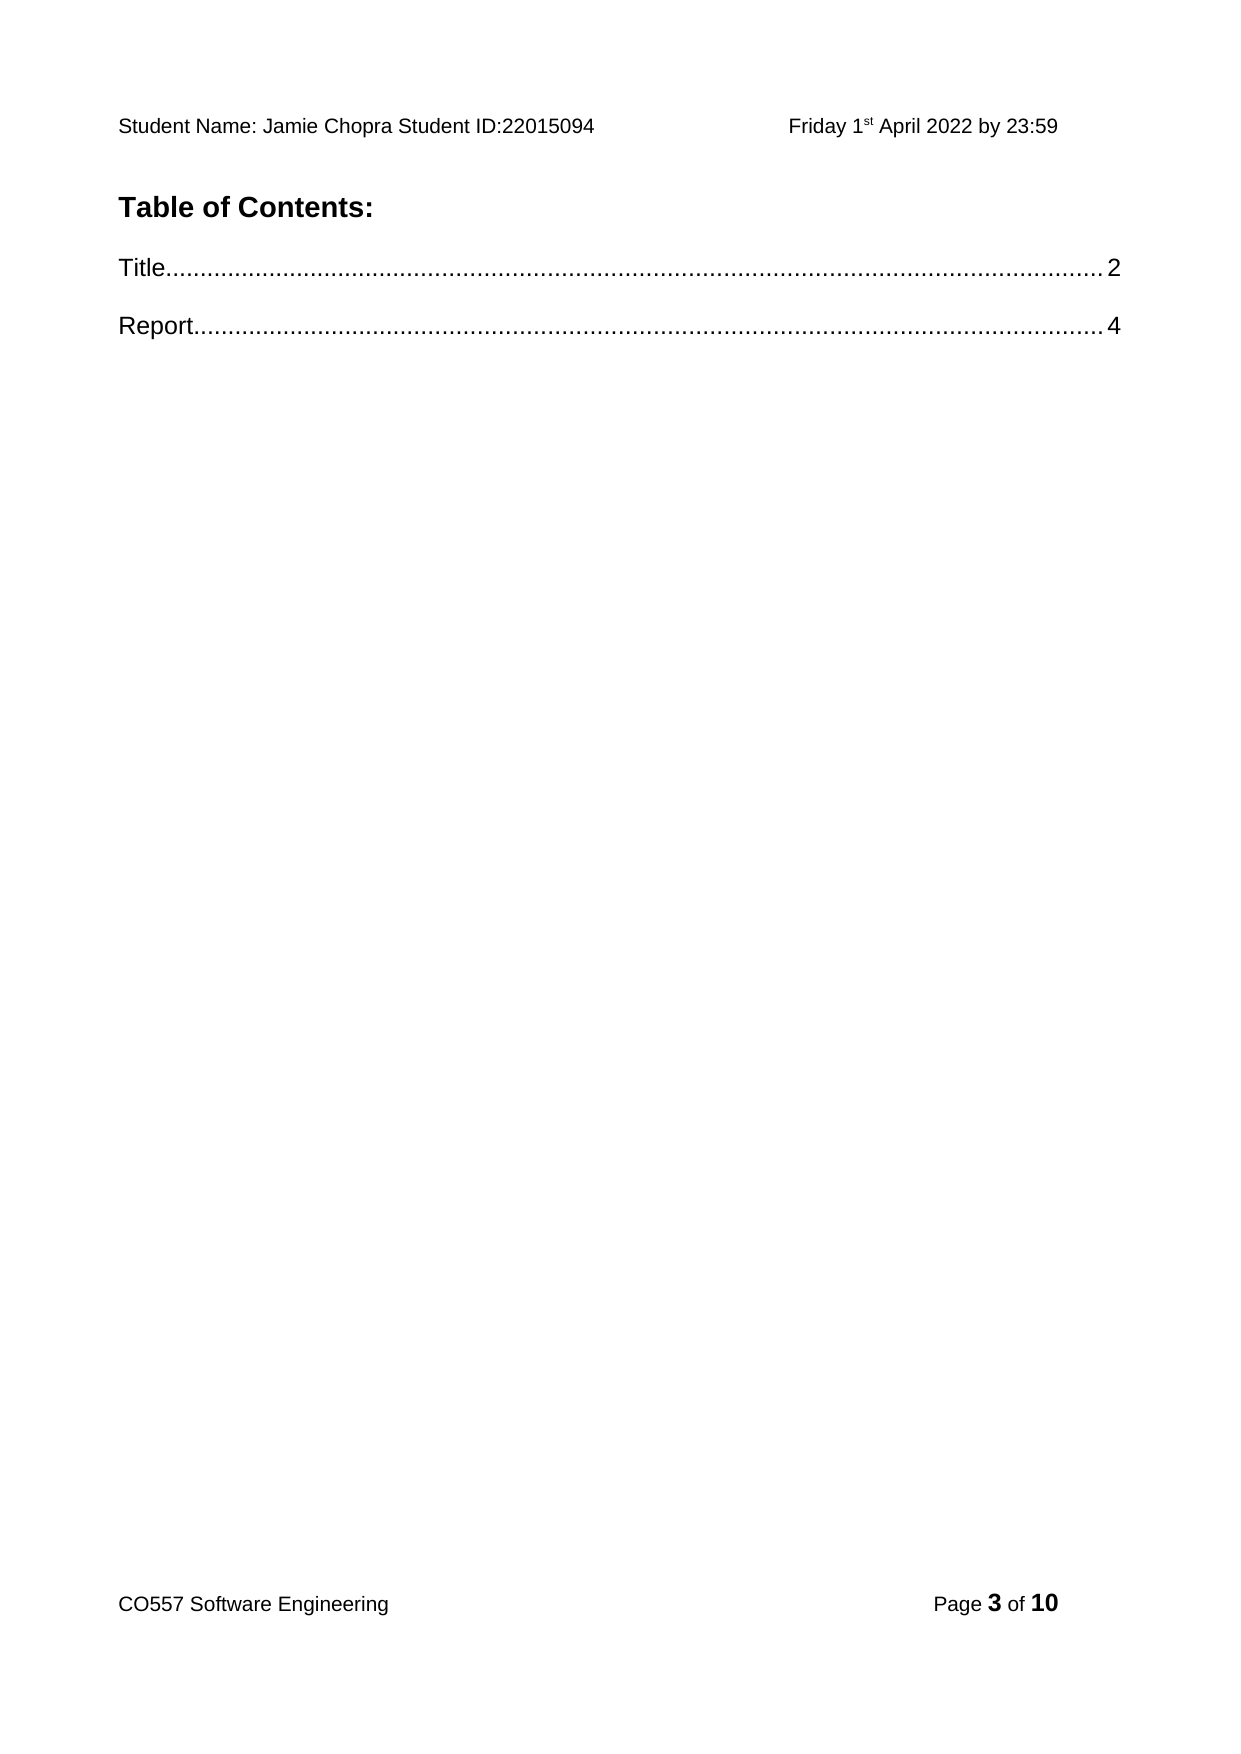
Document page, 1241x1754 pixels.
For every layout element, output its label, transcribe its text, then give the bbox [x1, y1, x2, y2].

text Title 2 [118, 253, 1122, 282]
subtitle Table of Contents: [118, 190, 1122, 223]
text Report 4 [118, 311, 1122, 340]
